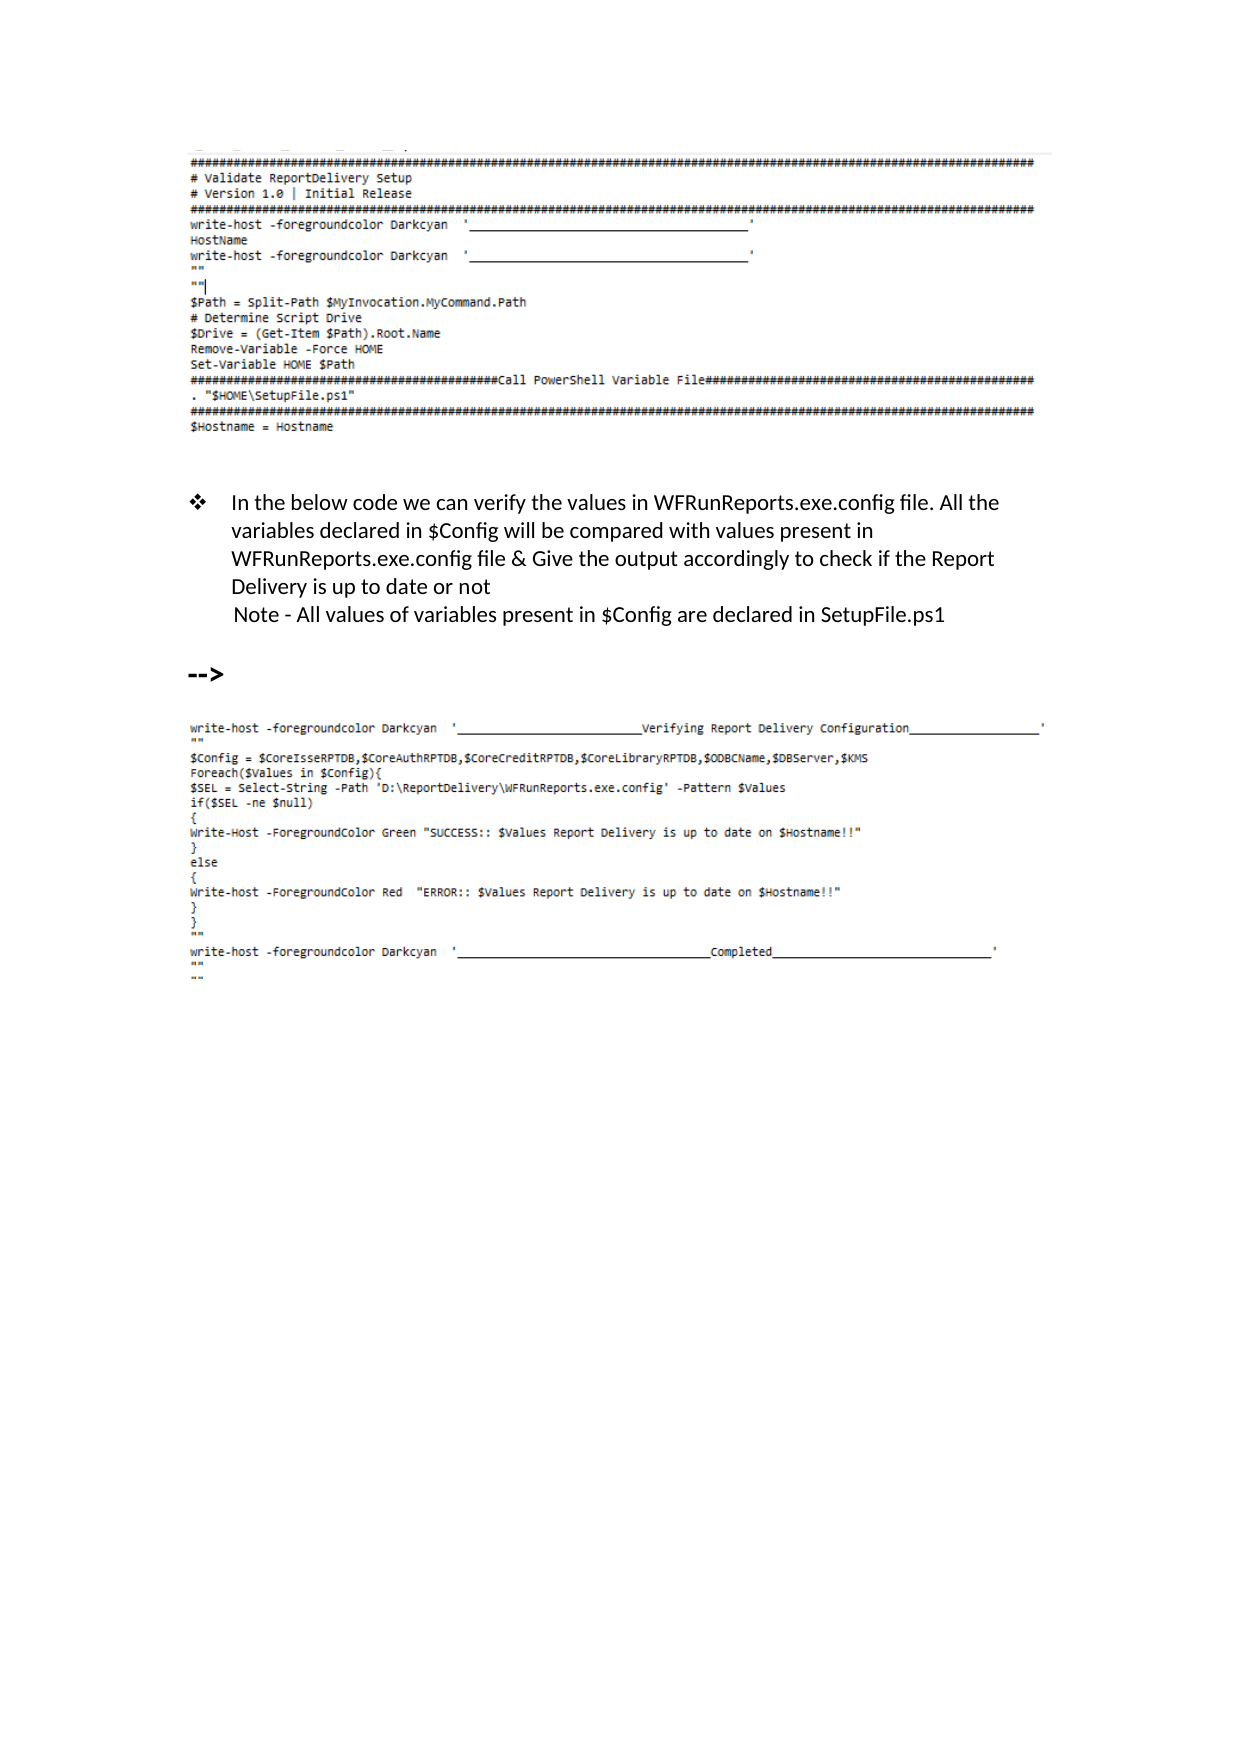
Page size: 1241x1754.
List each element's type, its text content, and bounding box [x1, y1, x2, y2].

list In the below code we can verify the values in WFRunReports.exe.config file. All the variables declared in $Config will be compared with values present in WFRunReports.exe.config file & Give the output accordingly to check if the Report Delivery is up to date or not [187, 488, 1053, 600]
list --> [187, 653, 1053, 694]
picture [187, 150, 1052, 437]
picture [187, 722, 1053, 979]
list Note - All values of variables present in $Config are declared in SetupFile.ps1 [187, 600, 1053, 628]
